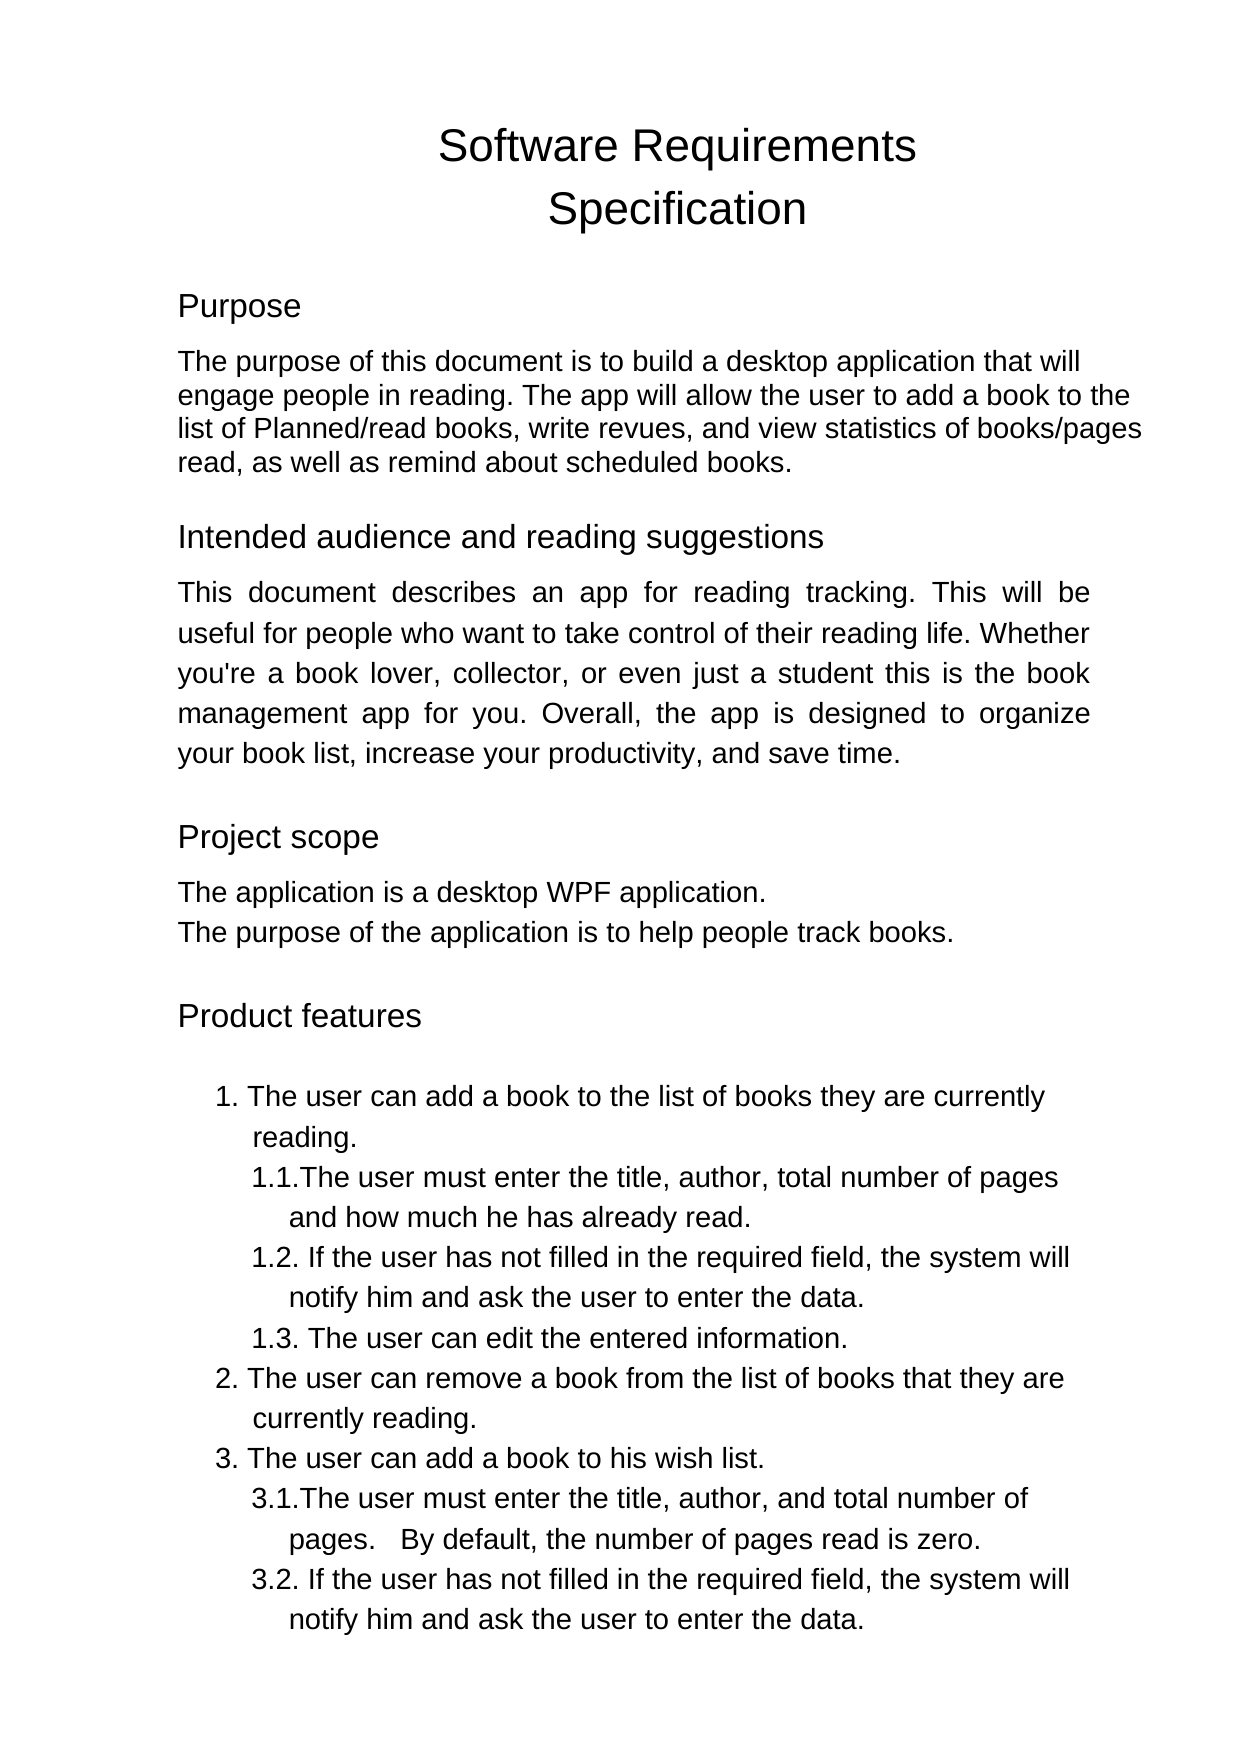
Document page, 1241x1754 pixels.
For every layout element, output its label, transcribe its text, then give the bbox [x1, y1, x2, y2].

text Intended audience and reading suggestions [177, 517, 1154, 555]
text The purpose of this document is to build a desktop application that will engage people in reading. The app will allow the user to add a book to the list of Planned/read books, write revues, and view statistics of books/pages read, as well as remind about scheduled books. [177, 344, 1154, 478]
text Purpose [177, 286, 1154, 324]
text 1.3. The user can edit the entered information. [251, 1321, 1097, 1354]
text 1.2. If the user has not filled in the required field, the system will notify him and ask the user to enter the data. [251, 1240, 1097, 1314]
text The application is a desktop WPF application. [177, 875, 1092, 909]
text Software Requirements Specification [401, 118, 954, 234]
text 1.1.The user must enter the title, author, total number of pages and how much he has already read. [251, 1160, 1097, 1234]
text Product features [177, 996, 1154, 1034]
text 3.2. If the user has not filled in the required field, the system will notify him and ask the user to enter the data. [251, 1562, 1097, 1636]
text Project scope [177, 817, 1154, 855]
text 1. The user can add a book to the list of books they are currently reading. [215, 1079, 1097, 1153]
text 2. The user can remove a book from the list of books that they are currently reading. [215, 1361, 1097, 1435]
text This document describes an app for reading tracking. This will be useful for people who want to take control of their reading life. Whether you're a book lover, collector, or even just a student this is the book management app for you. Overall, the app is designed to organize your book list, increase your productivity, and save time. [177, 576, 1092, 770]
text The purpose of the application is to help people track books. [177, 916, 1092, 949]
text 3.1.The user must enter the title, author, and total number of pages. By default, the number of pages read is zero. [251, 1482, 1097, 1555]
text 3. The user can add a book to his wish list. [215, 1441, 1097, 1475]
